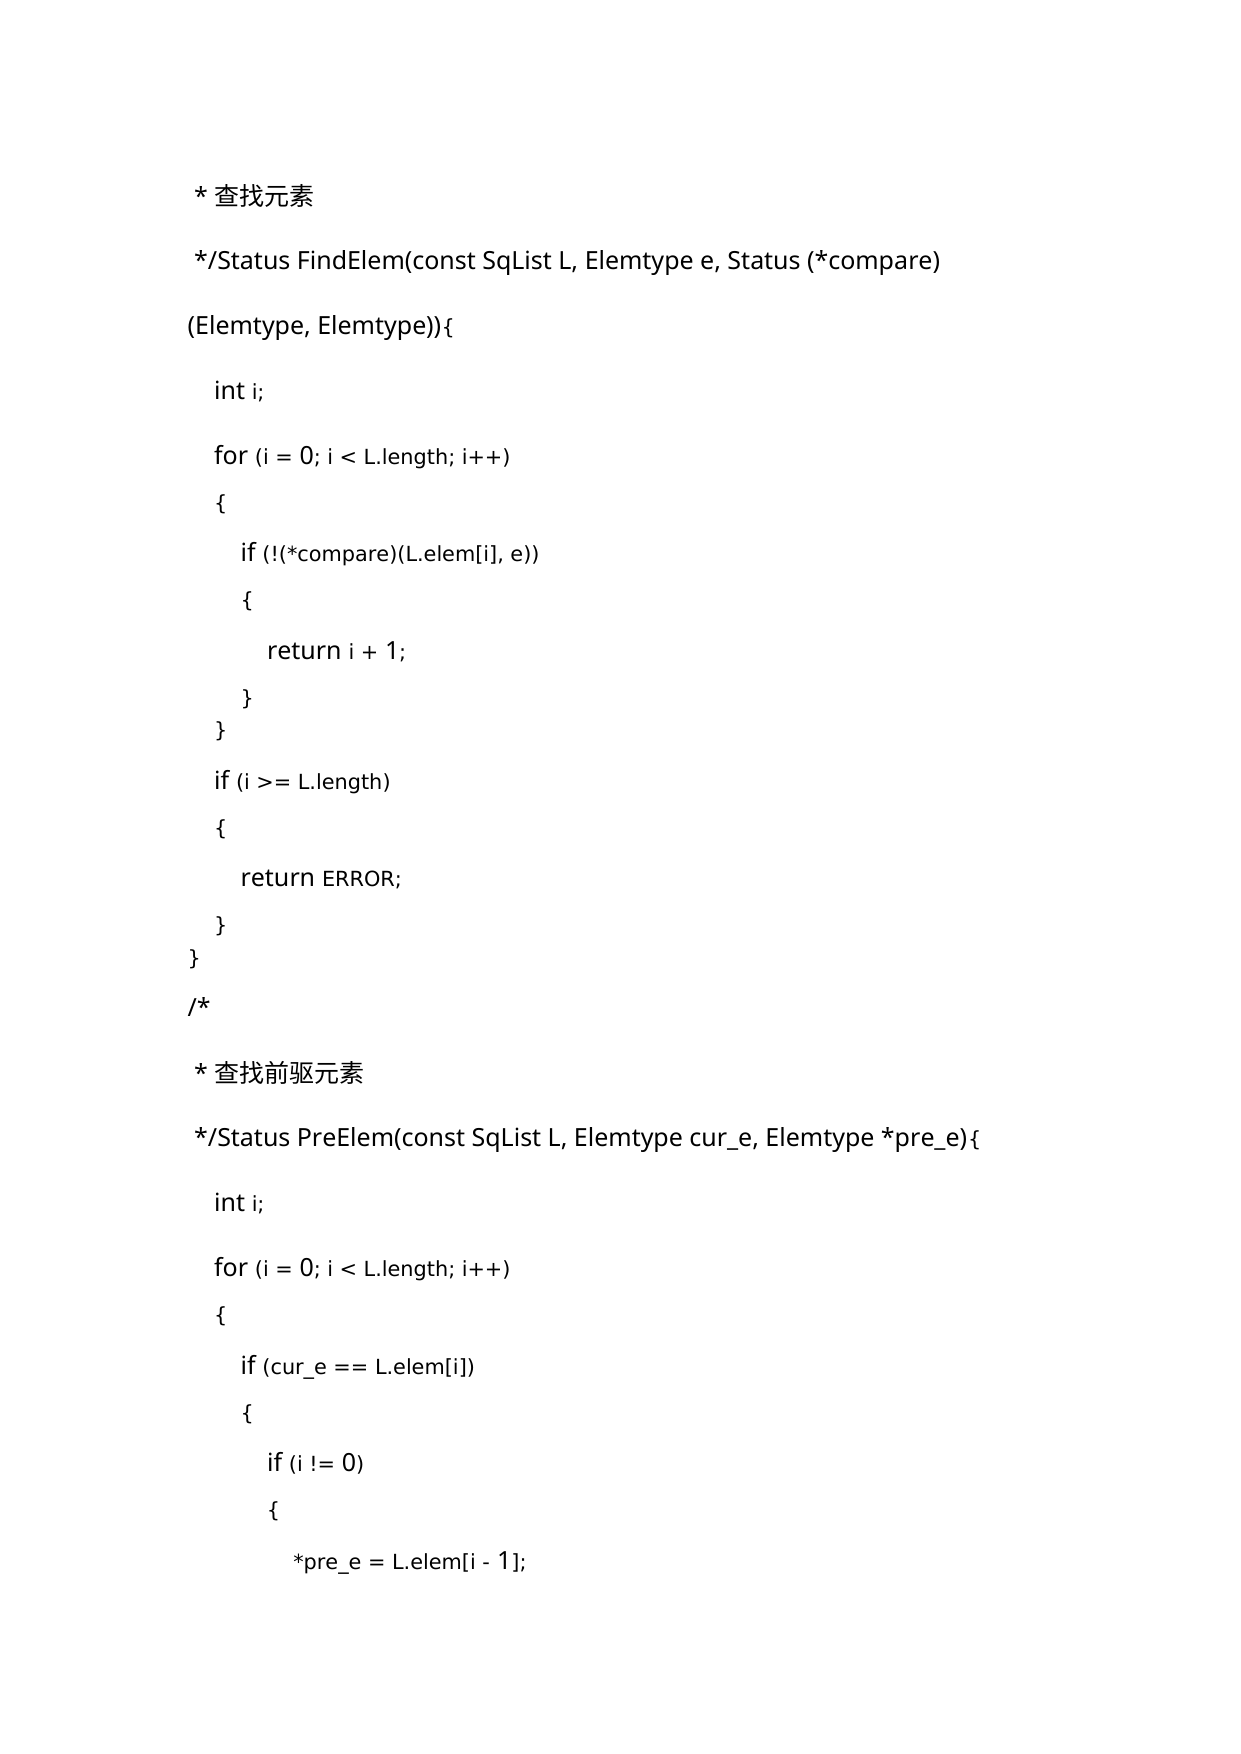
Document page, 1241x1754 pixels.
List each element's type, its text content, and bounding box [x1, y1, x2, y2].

text for (i = 0; i < L.length; i++) [187, 422, 1053, 487]
text /* [187, 974, 1053, 1039]
text if (!(*compare)(L.elem[i], e)) [187, 519, 1053, 584]
text int i; [187, 1169, 1053, 1234]
text { [187, 1494, 1053, 1527]
text { [187, 1397, 1053, 1429]
text } [187, 682, 1053, 714]
text if (cur_e == L.elem[i]) [187, 1332, 1053, 1397]
text for (i = 0; i < L.length; i++) [187, 1234, 1053, 1299]
text return i + 1; [187, 617, 1053, 682]
text */Status PreElem(const SqList L, Elemtype cur_e, Elemtype *pre_e){ [187, 1104, 1053, 1169]
text * 查找前驱元素 [187, 1039, 1053, 1104]
text if (i >= L.length) [187, 747, 1053, 812]
text { [187, 1299, 1053, 1332]
text * 查找元素 [187, 162, 1053, 227]
text int i; [187, 357, 1053, 422]
text } [187, 942, 1053, 974]
text } [187, 909, 1053, 942]
text { [187, 584, 1053, 617]
text */Status FindElem(const SqList L, Elemtype e, Status (*compare)(Elemtype, Elemtype)){ [187, 227, 1053, 357]
text } [187, 714, 1053, 747]
text { [187, 487, 1053, 519]
text return ERROR; [187, 844, 1053, 909]
text if (i != 0) [187, 1429, 1053, 1494]
text { [187, 812, 1053, 844]
text *pre_e = L.elem[i - 1]; [187, 1527, 1053, 1592]
